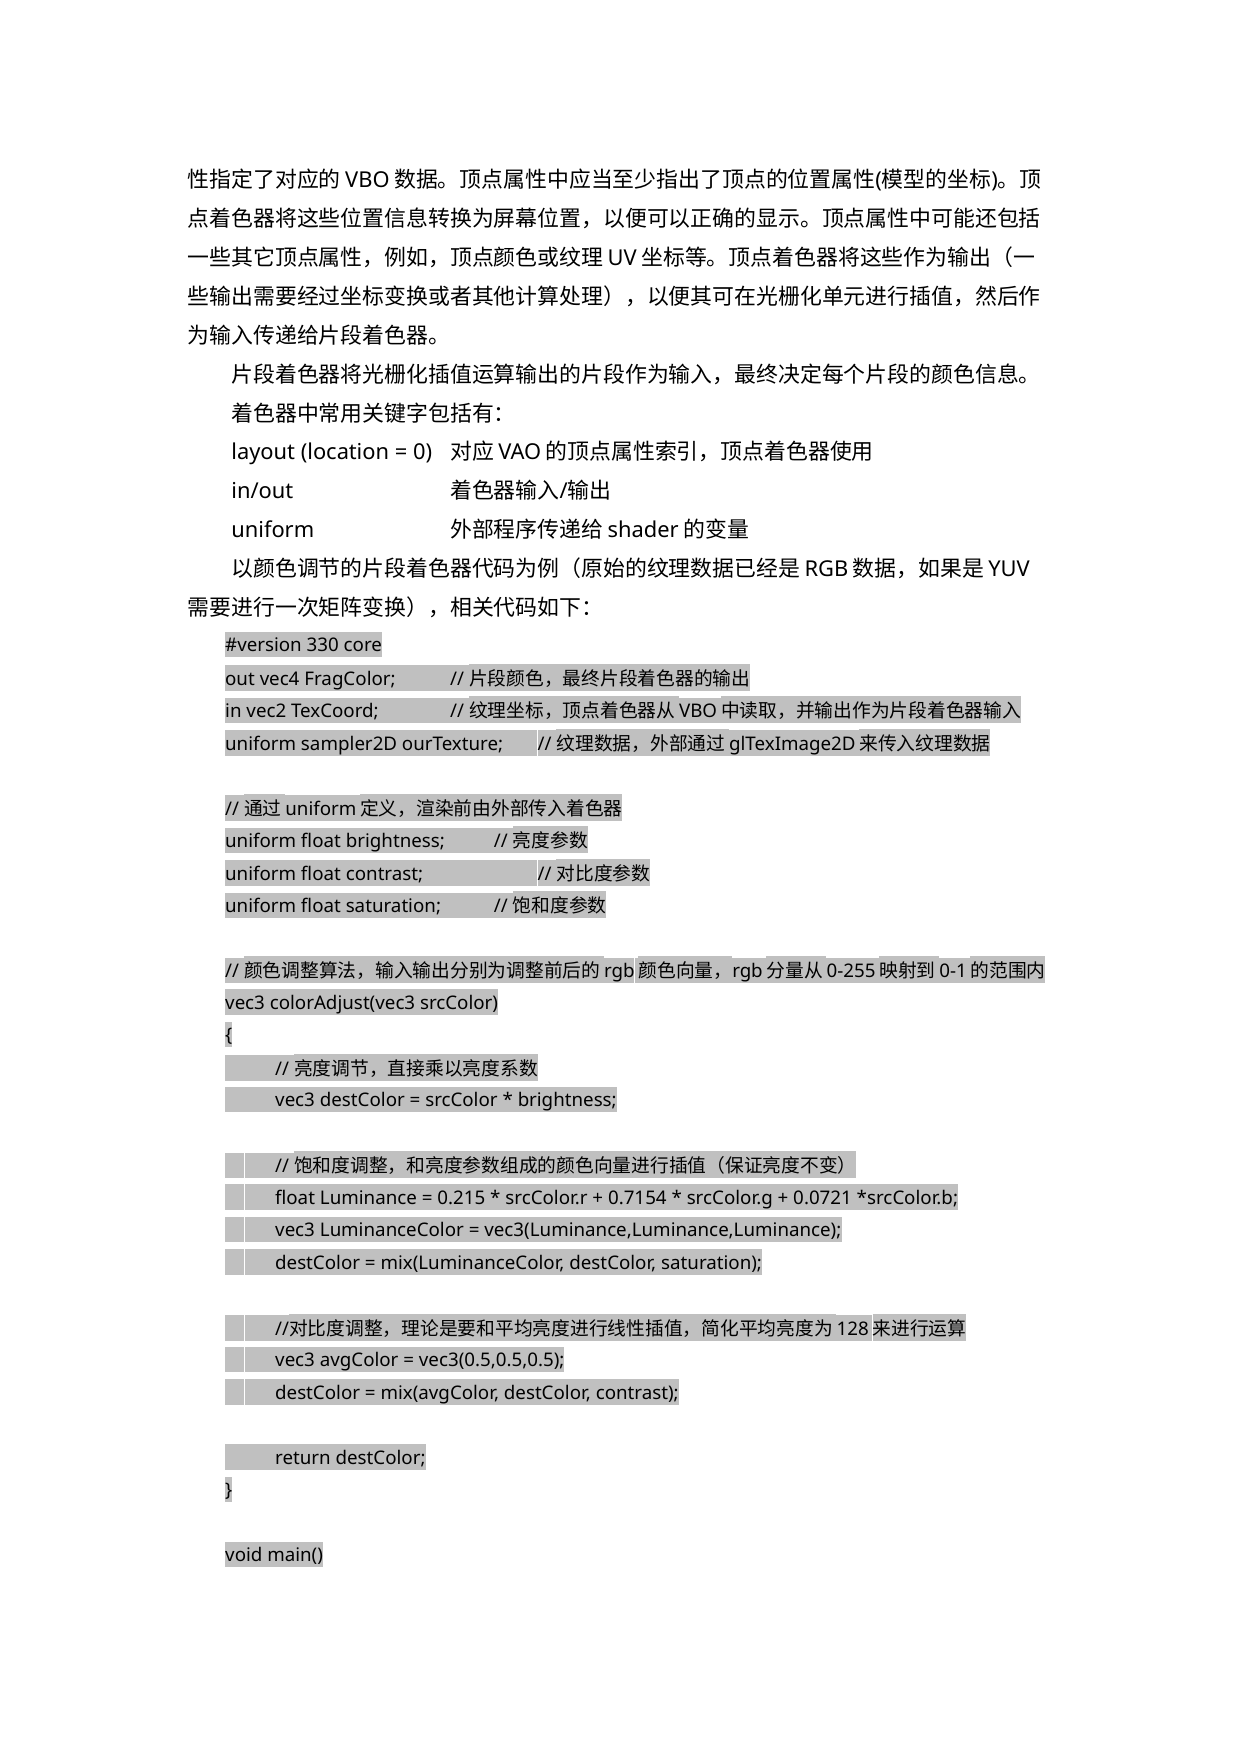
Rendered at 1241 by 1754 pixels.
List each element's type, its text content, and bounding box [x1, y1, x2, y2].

text in/out 着色器输入/输出 [187, 473, 1053, 505]
text { [187, 1018, 1053, 1051]
text vec3 destColor = srcColor * brightness; [187, 1083, 1053, 1116]
text vec3 LuminanceColor = vec3(Luminance,Luminance,Luminance); [187, 1213, 1053, 1246]
text destColor = mix(avgColor, destColor, contrast); [187, 1376, 1053, 1408]
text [187, 162, 1053, 350]
text uniform float contrast; // 对比度参数 [187, 856, 1053, 888]
text 着色器中常用关键字包括有： [187, 395, 1053, 428]
text uniform float saturation; // 饱和度参数 [187, 888, 1053, 921]
text // 亮度调节，直接乘以亮度系数 [187, 1051, 1053, 1083]
text 片段着色器将光栅化插值运算输出的片段作为输入，最终决定每个片段的颜色信息。 [187, 357, 1053, 389]
text uniform float brightness; // 亮度参数 [187, 823, 1053, 856]
text #version 330 core [187, 628, 1053, 661]
text 以颜色调节的片段着色器代码为例（原始的纹理数据已经是RGB数据，如果是YUV需要进行一次矩阵变换），相关代码如下： [187, 551, 1053, 622]
text in vec2 TexCoord; // 纹理坐标，顶点着色器从VBO中读取，并输出作为片段着色器输入 [187, 693, 1053, 726]
text void main() [187, 1538, 1053, 1571]
text vec3 colorAdjust(vec3 srcColor) [187, 986, 1053, 1018]
text //对比度调整，理论是要和平均亮度进行线性插值，简化平均亮度为128来进行运算 [187, 1311, 1053, 1343]
text vec3 avgColor = vec3(0.5,0.5,0.5); [187, 1343, 1053, 1376]
text layout (location = 0) 对应VAO的顶点属性索引，顶点着色器使用 [187, 434, 1053, 467]
text destColor = mix(LuminanceColor, destColor, saturation); [187, 1246, 1053, 1278]
text // 饱和度调整，和亮度参数组成的颜色向量进行插值（保证亮度不变） [187, 1148, 1053, 1181]
text float Luminance = 0.215 * srcColor.r + 0.7154 * srcColor.g + 0.0721 *srcColor.b; [187, 1181, 1053, 1213]
text uniform sampler2D ourTexture; // 纹理数据，外部通过glTexImage2D来传入纹理数据 [187, 726, 1053, 758]
text return destColor; [187, 1441, 1053, 1473]
text out vec4 FragColor; // 片段颜色，最终片段着色器的输出 [187, 661, 1053, 693]
text // 颜色调整算法，输入输出分别为调整前后的rgb颜色向量，rgb分量从0-255映射到0-1的范围内 [187, 953, 1053, 986]
text // 通过uniform定义，渲染前由外部传入着色器 [187, 791, 1053, 823]
text } [187, 1473, 1053, 1506]
text uniform 外部程序传递给shader的变量 [187, 512, 1053, 544]
